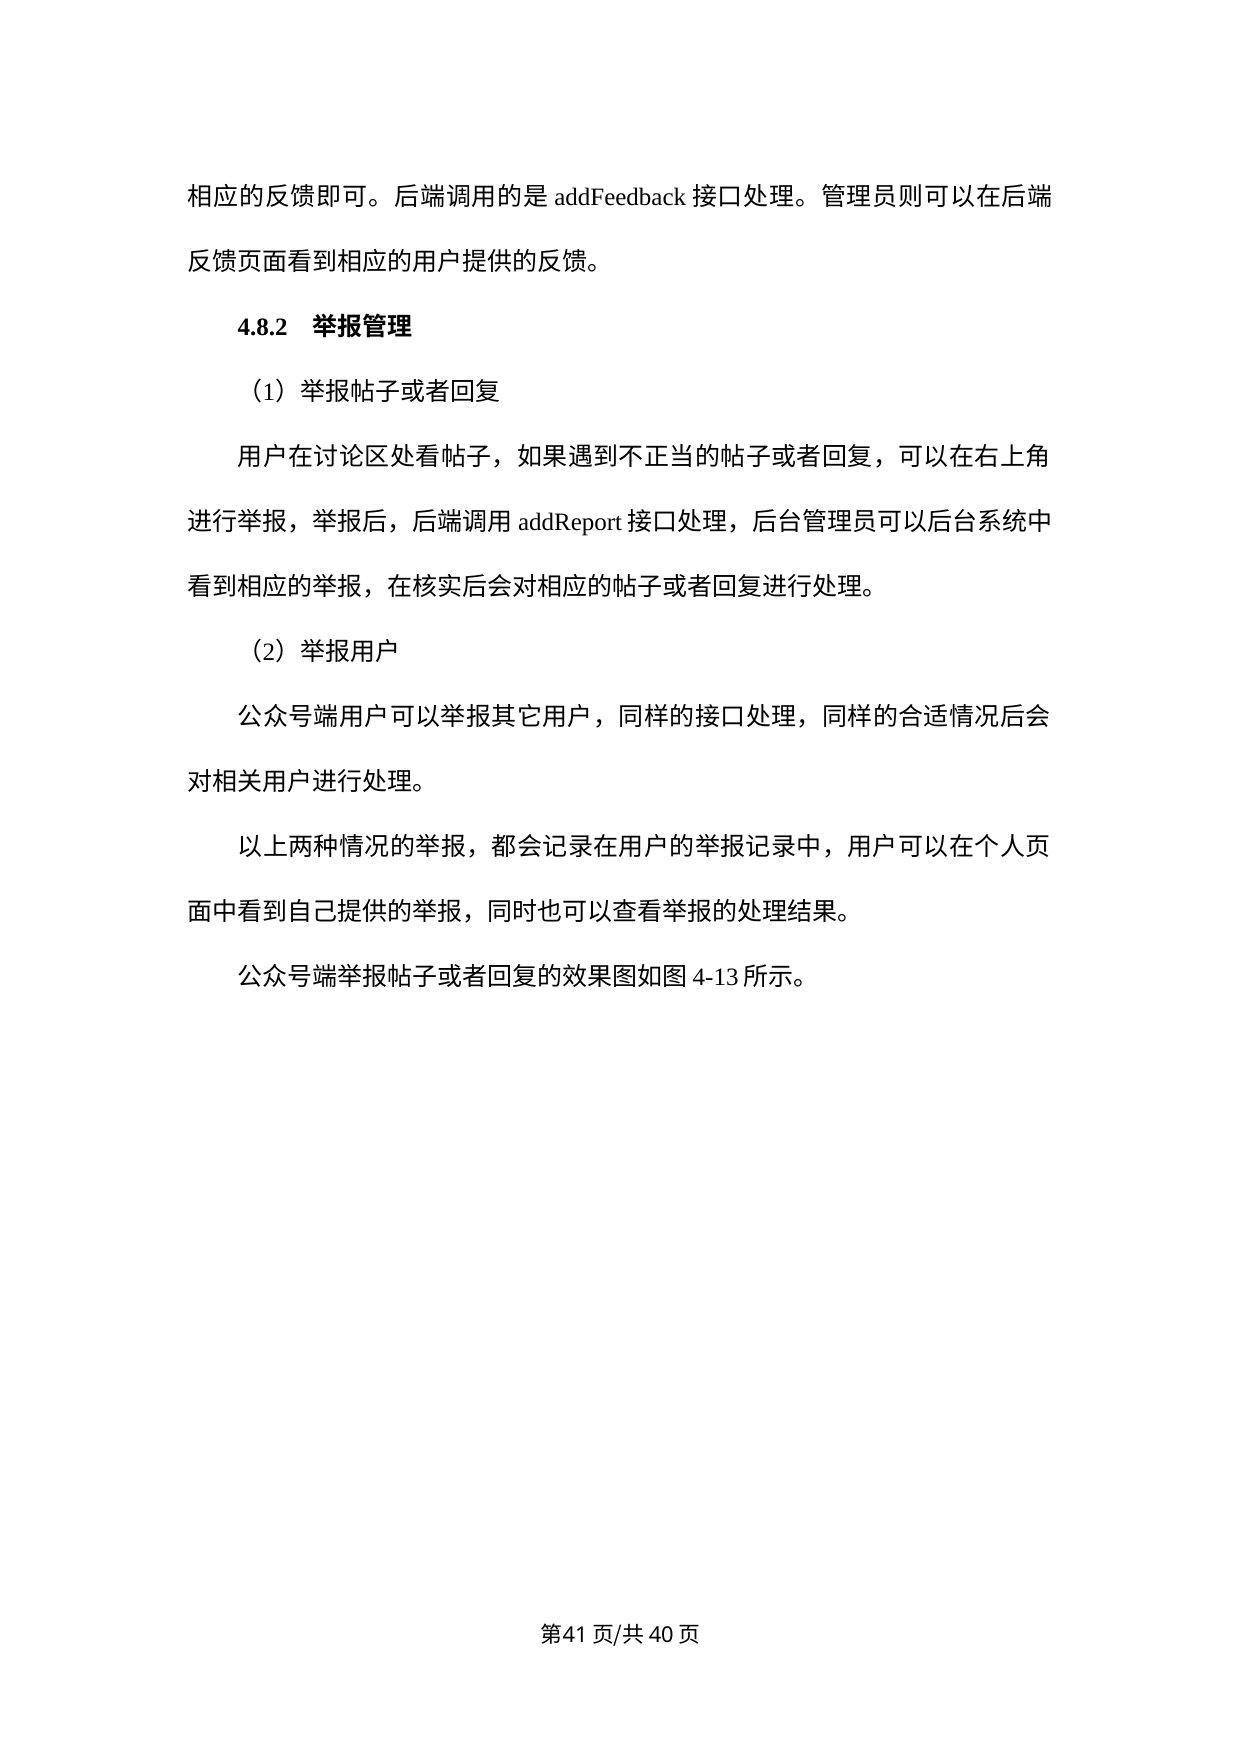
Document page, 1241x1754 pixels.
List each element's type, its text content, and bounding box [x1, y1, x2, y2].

text （2）举报用户 [187, 617, 1053, 682]
text 公众号端用户可以举报其它用户，同样的接口处理，同样的合适情况后会对相关用户进行处理。 [187, 682, 1053, 812]
text 以上两种情况的举报，都会记录在用户的举报记录中，用户可以在个人页面中看到自己提供的举报，同时也可以查看举报的处理结果。 [187, 812, 1053, 942]
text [187, 162, 1053, 292]
text （1）举报帖子或者回复 [187, 357, 1053, 422]
text 用户在讨论区处看帖子，如果遇到不正当的帖子或者回复，可以在右上角进行举报，举报后，后端调用addReport接口处理，后台管理员可以后台系统中看到相应的举报，在核实后会对相应的帖子或者回复进行处理。 [187, 422, 1053, 617]
subtitle 举报管理 [237, 292, 1053, 357]
text 公众号端举报帖子或者回复的效果图如图4-13所示。 [187, 942, 1053, 1007]
